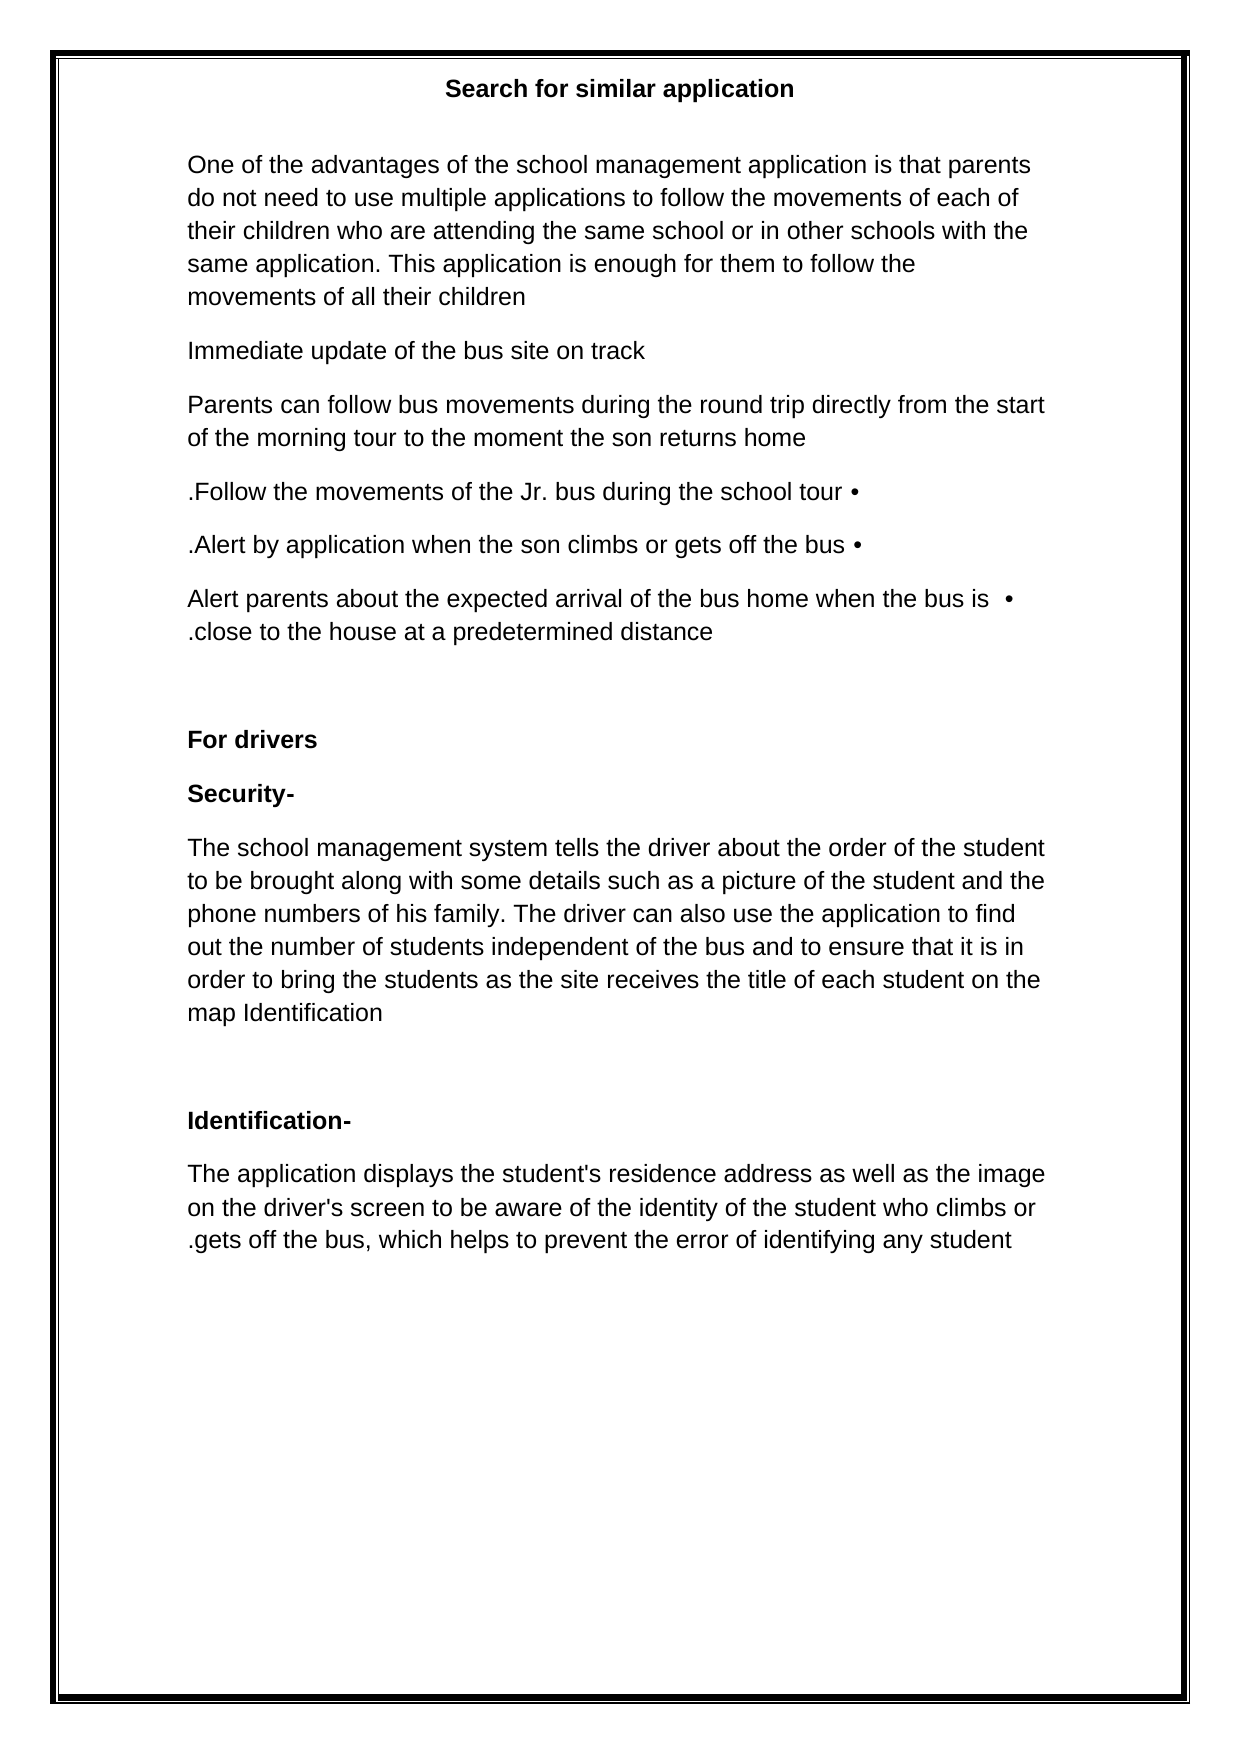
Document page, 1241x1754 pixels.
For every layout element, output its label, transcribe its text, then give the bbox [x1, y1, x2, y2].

text • Alert by application when the son climbs or gets off the bus. [187, 531, 1053, 559]
text For drivers [187, 725, 1053, 754]
text Immediate update of the bus site on track [187, 336, 1053, 365]
text The application displays the student's residence address as well as the image on the driver's screen to be aware of the identity of the student who climbs or gets off the bus, which helps to prevent the error of identifying any student. [187, 1159, 1053, 1254]
text • Alert parents about the expected arrival of the bus home when the bus is close to the house at a predetermined distance. [187, 584, 1053, 646]
text The school management system tells the driver about the order of the student to be brought along with some details such as a picture of the student and the phone numbers of his family. The driver can also use the application to find out the number of students independent of the bus and to ensure that it is in order to bring the students as the site receives the title of each student on the map Identification [187, 833, 1053, 1027]
text Parents can follow bus movements during the round trip directly from the start of the morning tour to the moment the son returns home [187, 390, 1053, 452]
text -Security [187, 779, 1053, 808]
text -Identification [187, 1106, 1053, 1134]
text One of the advantages of the school management application is that parents do not need to use multiple applications to follow the movements of each of their children who are attending the same school or in other schools with the same application. This application is enough for them to follow the movements of all their children [187, 150, 1053, 311]
text • Follow the movements of the Jr. bus during the school tour. [187, 477, 1053, 505]
